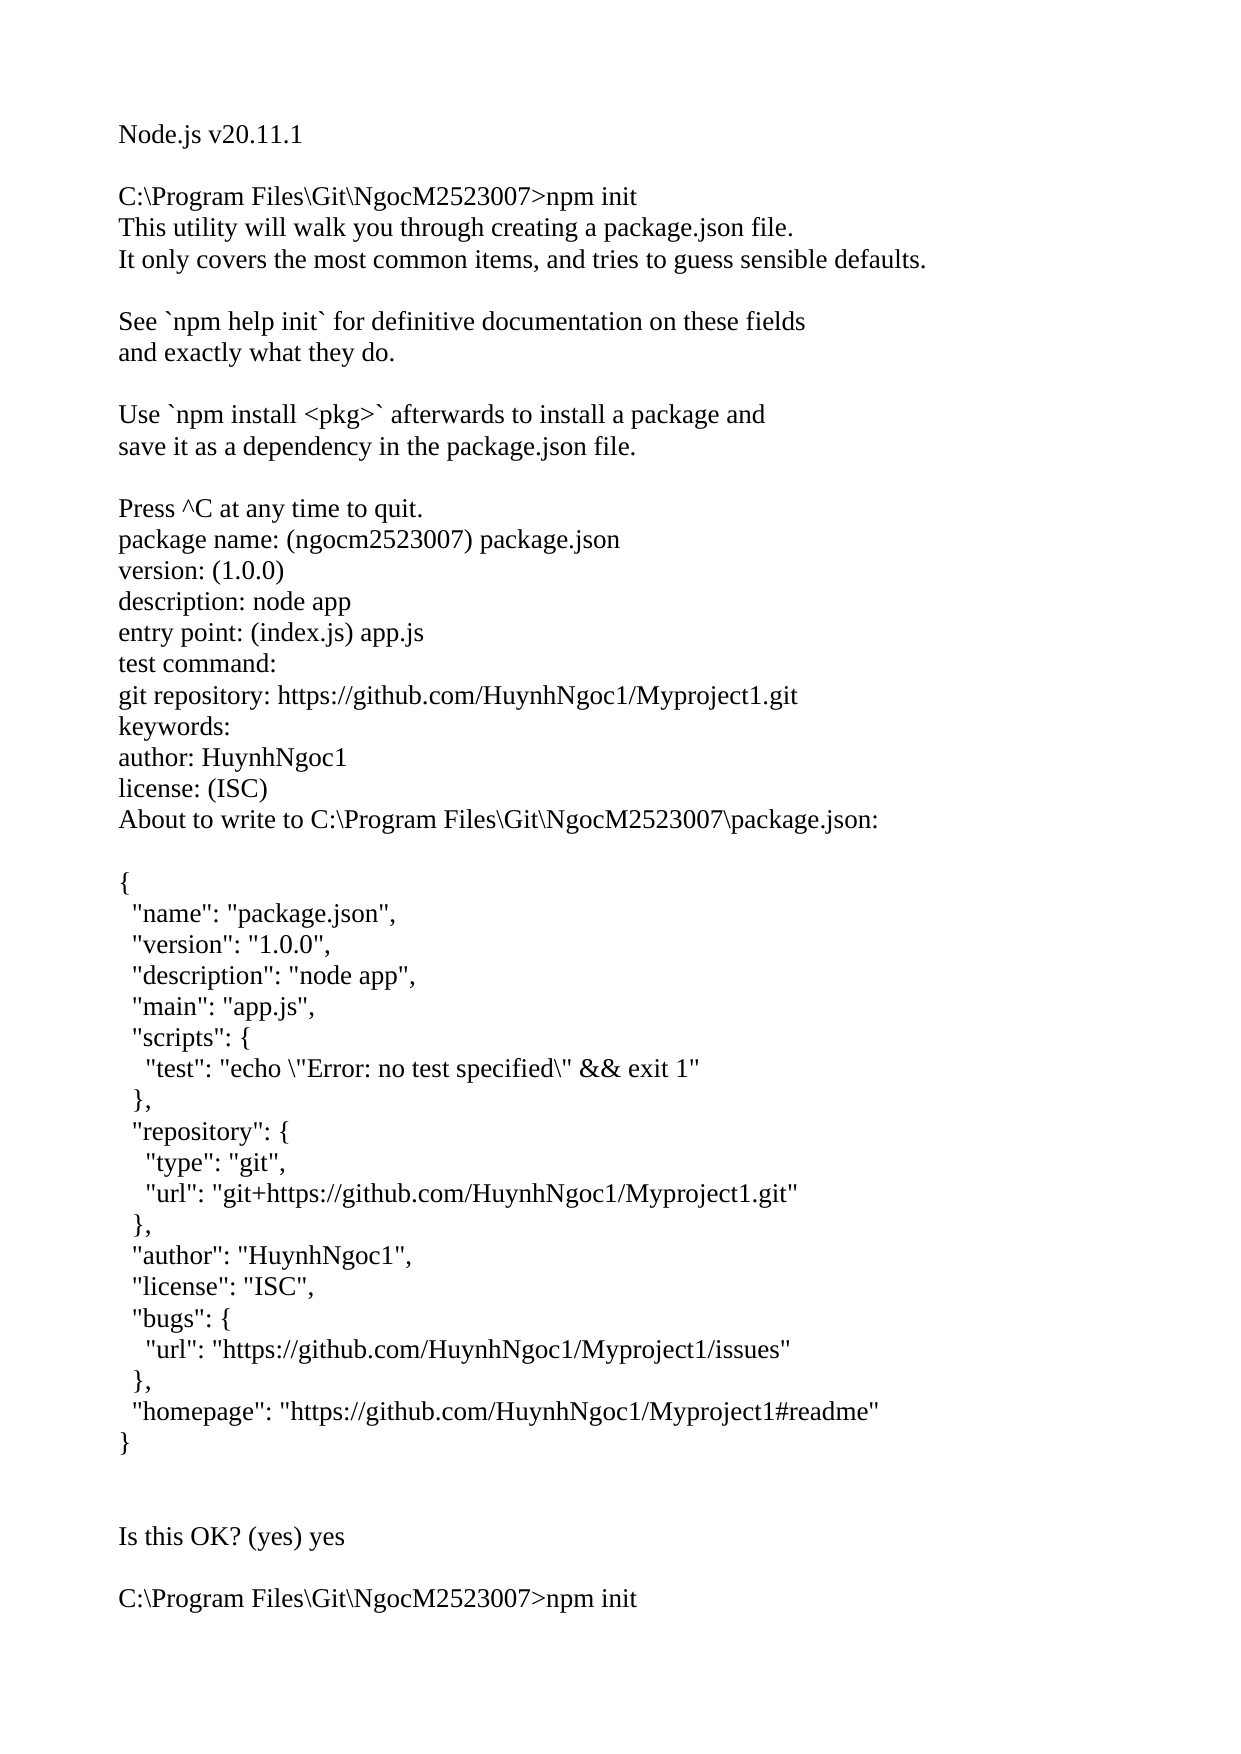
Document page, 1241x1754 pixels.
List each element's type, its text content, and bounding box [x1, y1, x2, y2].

text }, [118, 1364, 1122, 1395]
text package name: (ngocm2523007) package.json [118, 523, 1122, 554]
text "author": "HuynhNgoc1", [118, 1239, 1122, 1271]
text C:\Program Files\Git\NgocM2523007>npm init [118, 1582, 1122, 1613]
text }, [118, 1208, 1122, 1239]
text "type": "git", [118, 1146, 1122, 1177]
text }, [118, 1084, 1122, 1115]
text keywords: [118, 710, 1122, 741]
text test command: [118, 648, 1122, 679]
text "url": "git+https://github.com/HuynhNgoc1/Myproject1.git" [118, 1177, 1122, 1208]
text "scripts": { [118, 1021, 1122, 1052]
text license: (ISC) [118, 772, 1122, 803]
text Press ^C at any time to quit. [118, 492, 1122, 523]
text Node.js v20.11.1 [118, 118, 1122, 149]
text "license": "ISC", [118, 1271, 1122, 1302]
text "version": "1.0.0", [118, 928, 1122, 959]
text "description": "node app", [118, 959, 1122, 990]
text "repository": { [118, 1115, 1122, 1146]
text git repository: https://github.com/HuynhNgoc1/Myproject1.git [118, 679, 1122, 710]
text "bugs": { [118, 1302, 1122, 1333]
text "name": "package.json", [118, 897, 1122, 928]
text version: (1.0.0) [118, 554, 1122, 585]
text See `npm help init` for definitive documentation on these fields [118, 305, 1122, 336]
text description: node app [118, 585, 1122, 616]
text author: HuynhNgoc1 [118, 741, 1122, 772]
text "homepage": "https://github.com/HuynhNgoc1/Myproject1#readme" [118, 1395, 1122, 1426]
text "url": "https://github.com/HuynhNgoc1/Myproject1/issues" [118, 1333, 1122, 1364]
text "main": "app.js", [118, 990, 1122, 1021]
text Is this OK? (yes) yes [118, 1520, 1122, 1551]
text } [118, 1426, 1122, 1457]
text "test": "echo \"Error: no test specified\" && exit 1" [118, 1052, 1122, 1084]
text This utility will walk you through creating a package.json file. [118, 212, 1122, 243]
text About to write to C:\Program Files\Git\NgocM2523007\package.json: [118, 803, 1122, 834]
text Use `npm install <pkg>` afterwards to install a package and [118, 398, 1122, 429]
text It only covers the most common items, and tries to guess sensible defaults. [118, 243, 1122, 274]
text entry point: (index.js) app.js [118, 616, 1122, 648]
text C:\Program Files\Git\NgocM2523007>npm init [118, 180, 1122, 212]
text save it as a dependency in the package.json file. [118, 429, 1122, 461]
text { [118, 866, 1122, 897]
text and exactly what they do. [118, 336, 1122, 367]
